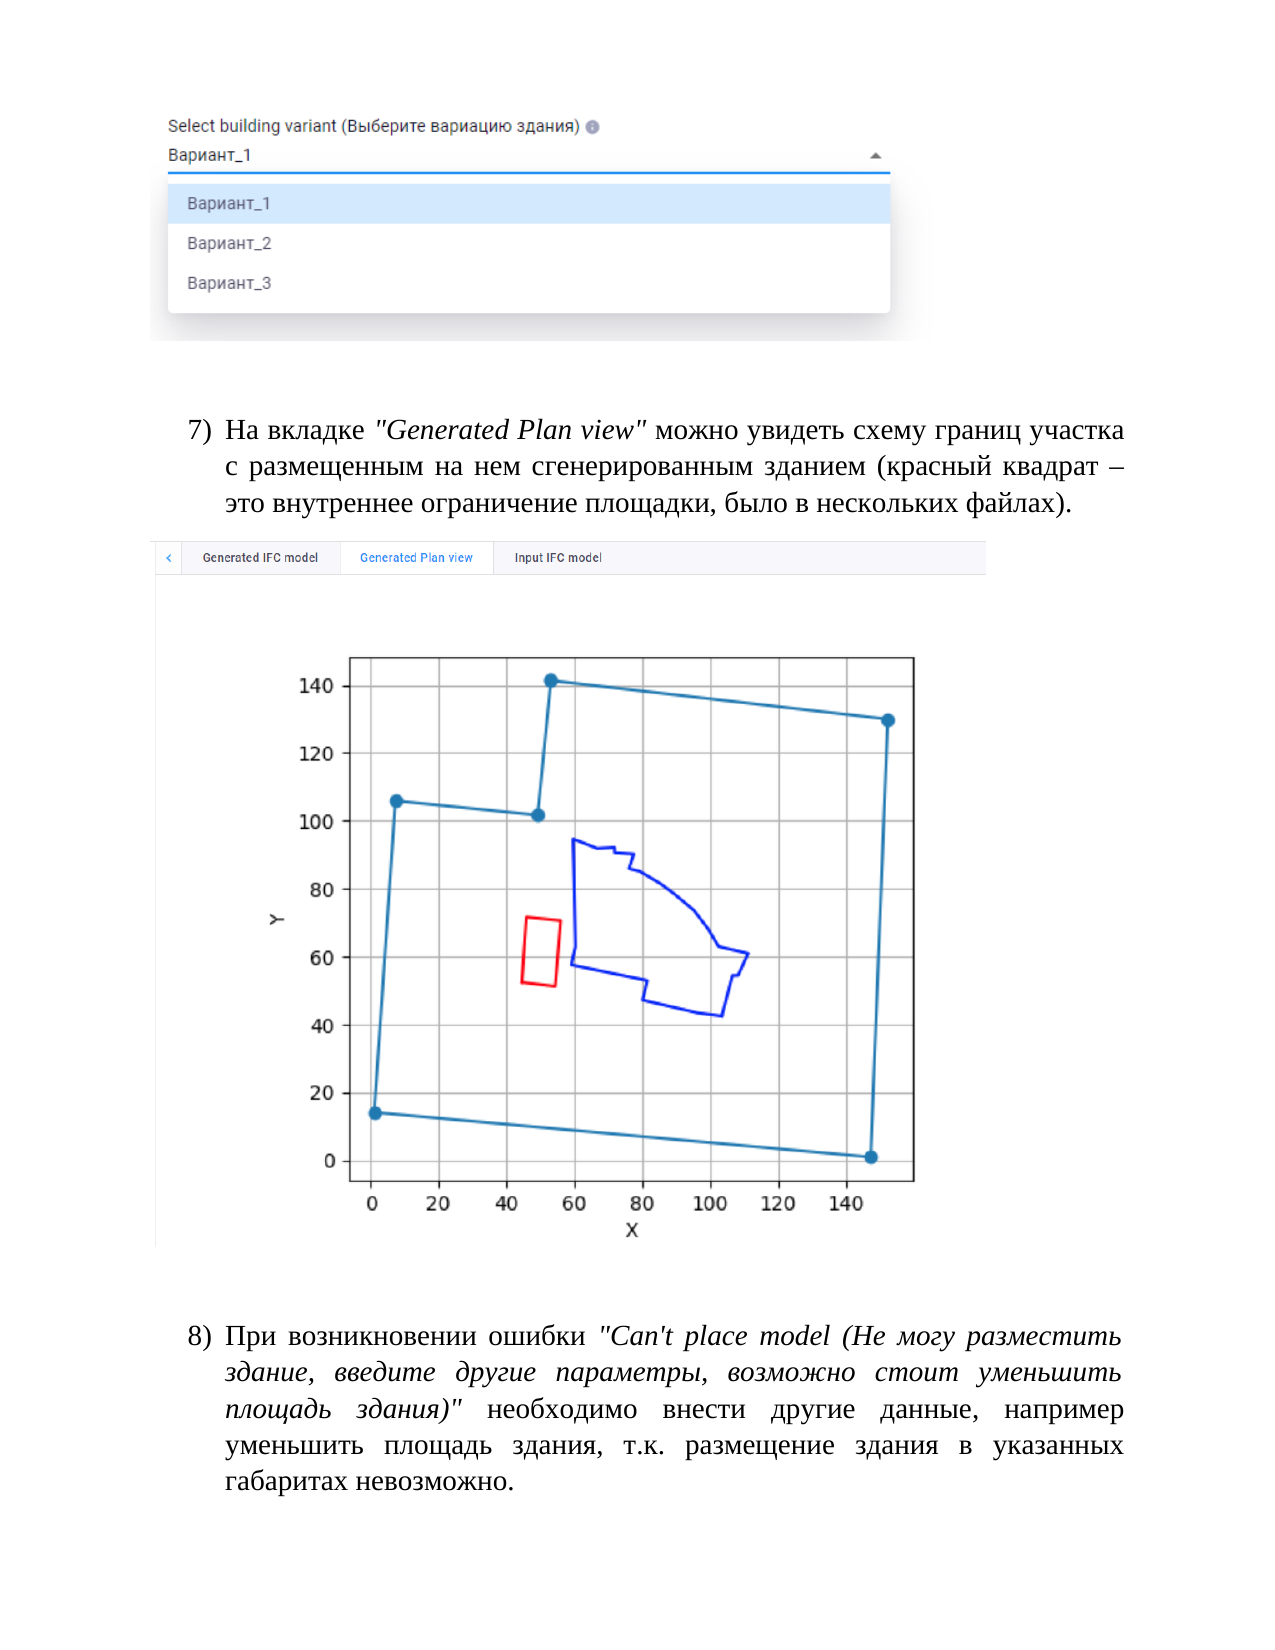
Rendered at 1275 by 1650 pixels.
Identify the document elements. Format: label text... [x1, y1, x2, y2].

list При возникновении ошибки "Can't place model (Не могу разместить здание, введите другие параметры, возможно стоит уменьшить площадь здания)" необходимо внести другие данные, например уменьшить площадь здания, т.к. размещение здания в указанных габаритах невозможно. [187, 1318, 1125, 1497]
list На вкладке "Generated Plan view" можно увидеть схему границ участка с размещенным на нем сгенерированным зданием (красный квадрат – это внутреннее ограничение площадки, было в нескольких файлах). [187, 412, 1125, 518]
picture [150, 103, 935, 341]
picture [150, 537, 986, 1247]
